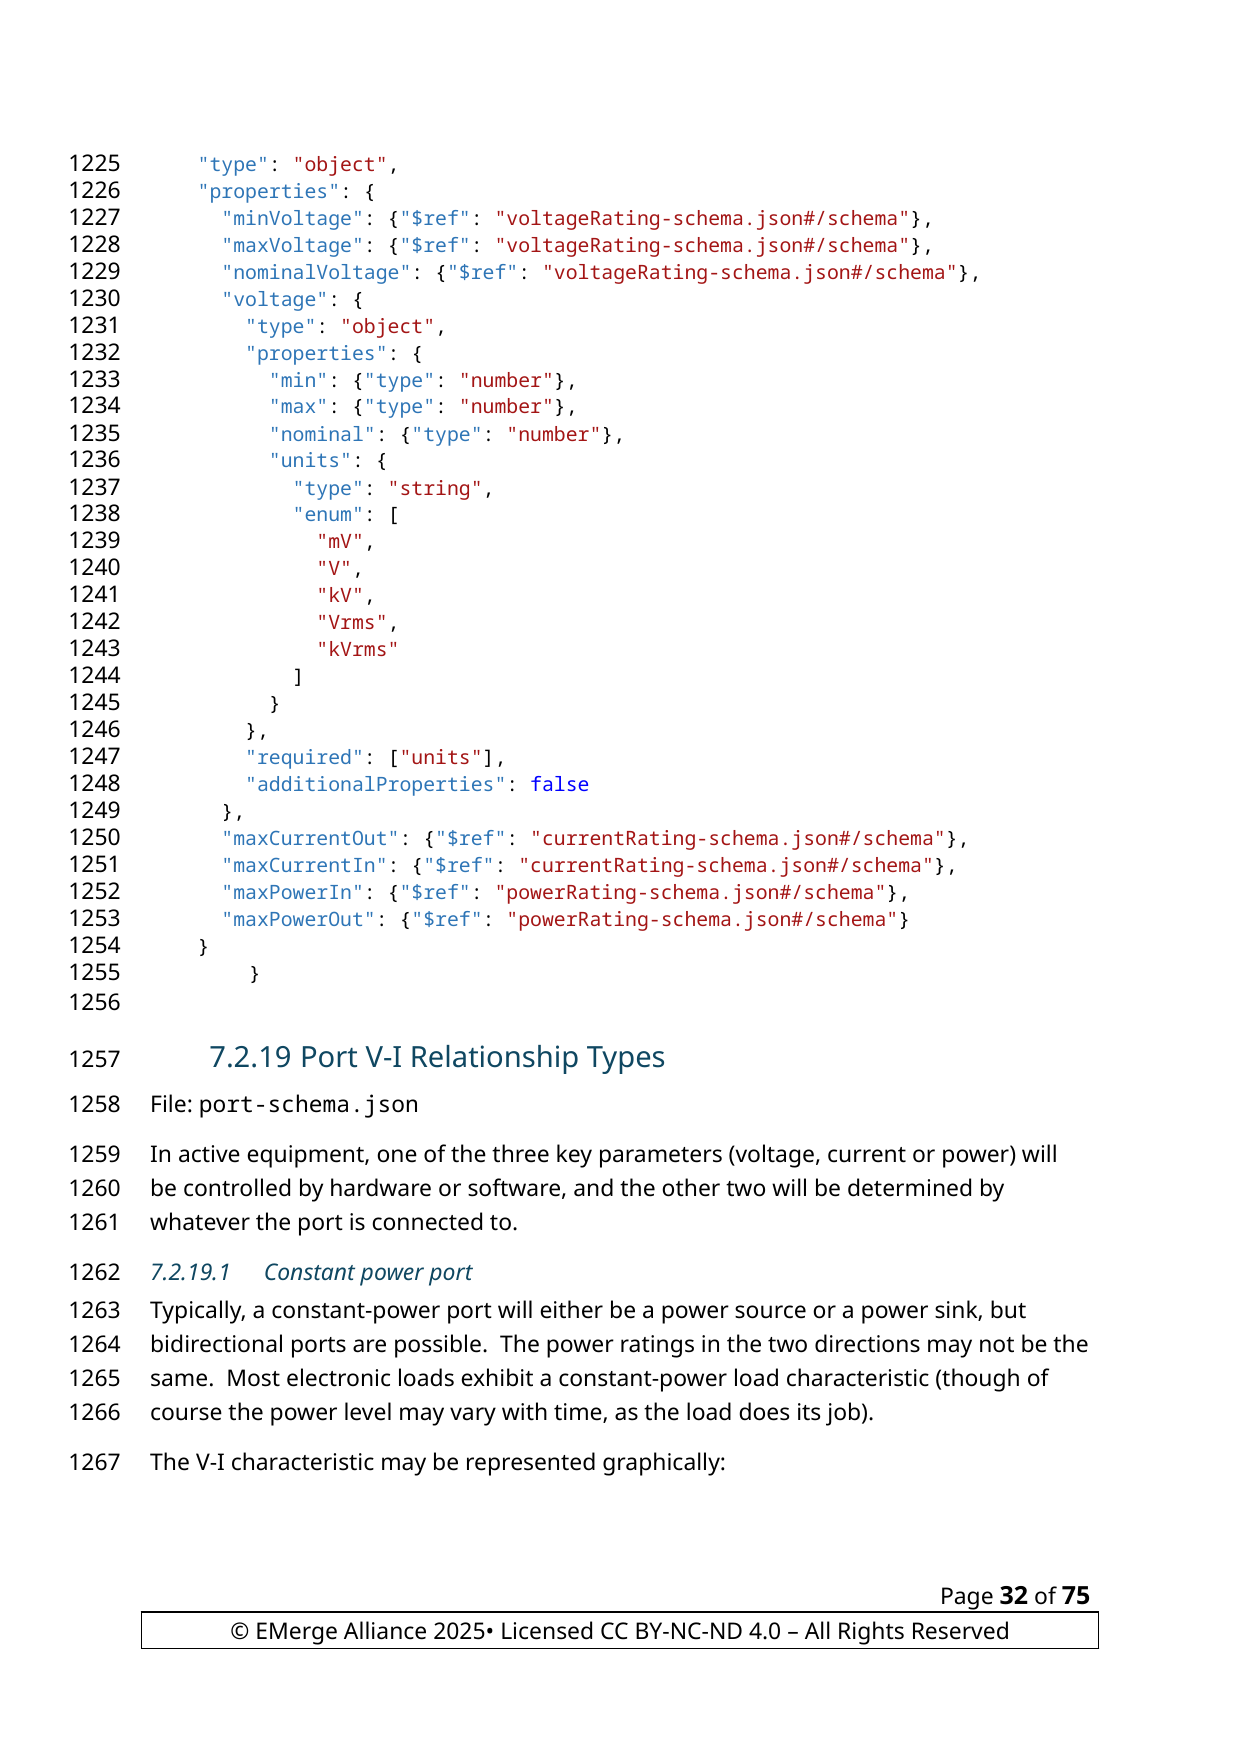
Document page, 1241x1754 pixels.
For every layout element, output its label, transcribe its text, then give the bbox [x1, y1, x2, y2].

text "min": {"type": "number"}, [150, 366, 1090, 393]
text "maxPowerOut": {"$ref": "powerRating-schema.json#/schema"} [150, 905, 1090, 932]
text "maxPowerIn": {"$ref": "powerRating-schema.json#/schema"}, [150, 878, 1090, 905]
text } [150, 689, 1090, 717]
text Typically, a constant-power port will either be a power source or a power sink, but bidirectional ports are possible. The power ratings in the two directions may not be the same. Most electronic loads exhibit a constant-power load characteristic (though of course the power level may vary with time, as the load does its job). [150, 1294, 1090, 1427]
text "voltage": { [150, 285, 1090, 312]
text "mV", [150, 528, 1090, 555]
text The V-I characteristic may be represented graphically: [150, 1446, 1090, 1477]
text ] [150, 663, 1090, 689]
text "Vrms", [150, 609, 1090, 636]
text "kVrms" [150, 636, 1090, 663]
text "type": "string", [150, 474, 1090, 501]
text "maxCurrentIn": {"$ref": "currentRating-schema.json#/schema"}, [150, 851, 1090, 878]
text "maxVoltage": {"$ref": "voltageRating-schema.json#/schema"}, [150, 231, 1090, 258]
text "V", [150, 555, 1090, 582]
text }, [150, 717, 1090, 743]
text "nominal": {"type": "number"}, [150, 420, 1090, 447]
text } [225, 959, 1090, 986]
text "nominalVoltage": {"$ref": "voltageRating-schema.json#/schema"}, [150, 258, 1090, 285]
text "properties": { [150, 339, 1090, 366]
text "units": { [150, 447, 1090, 474]
text "max": {"type": "number"}, [150, 393, 1090, 420]
text In active equipment, one of the three key parameters (voltage, current or power) will be controlled by hardware or software, and the other two will be determined by whatever the port is connected to. [150, 1138, 1090, 1237]
text "minVoltage": {"$ref": "voltageRating-schema.json#/schema"}, [150, 204, 1090, 231]
text "kV", [150, 582, 1090, 609]
text File: port-schema.json [150, 1088, 1090, 1119]
text "maxCurrentOut": {"$ref": "currentRating-schema.json#/schema"}, [150, 824, 1090, 851]
text "type": "object", [150, 312, 1090, 339]
text "enum": [ [150, 501, 1090, 528]
text "type": "object", [150, 150, 1090, 177]
subtitle Constant power port [150, 1256, 1090, 1287]
subtitle Port V-I Relationship Types [209, 1037, 1090, 1076]
text } [150, 932, 1090, 959]
text }, [150, 797, 1090, 824]
text "additionalProperties": false [150, 771, 1090, 797]
text "required": ["units"], [150, 743, 1090, 771]
text "properties": { [150, 177, 1090, 204]
